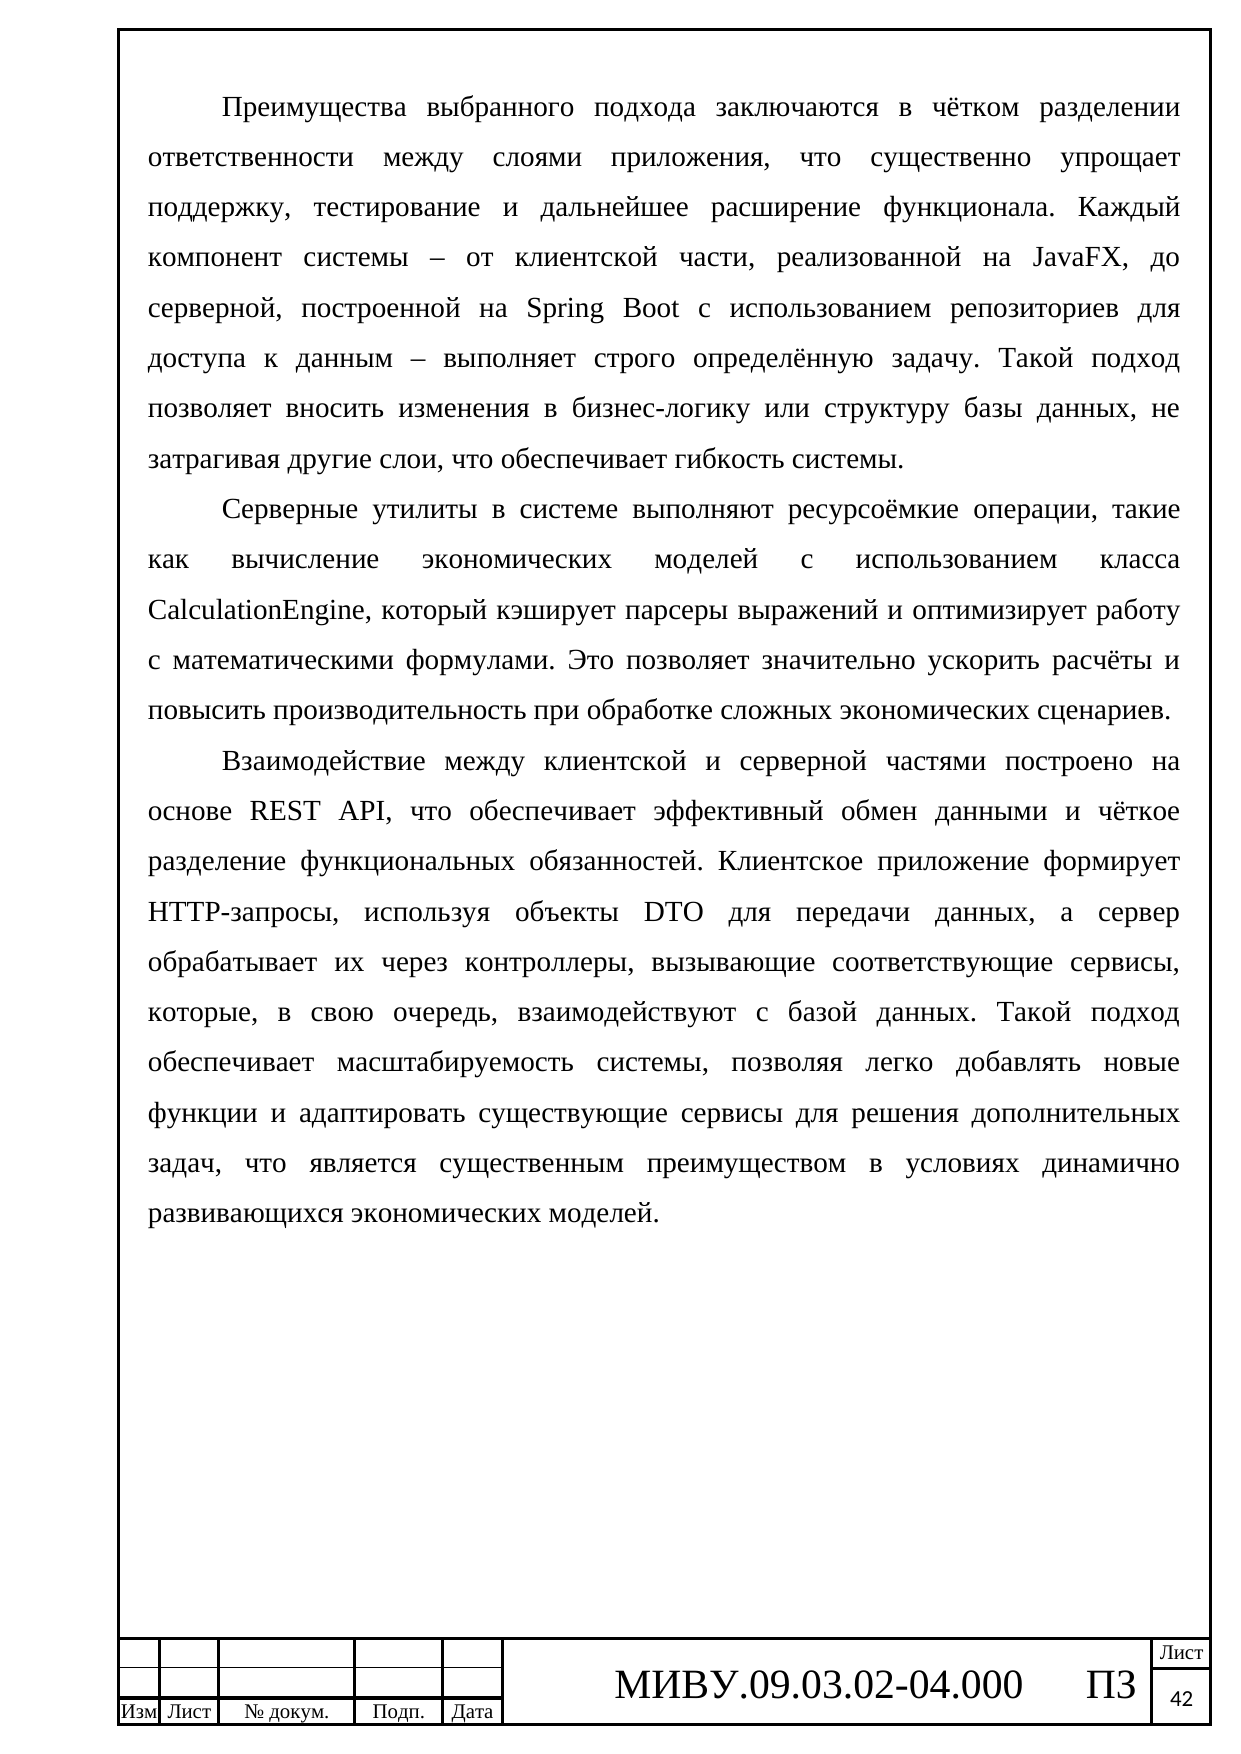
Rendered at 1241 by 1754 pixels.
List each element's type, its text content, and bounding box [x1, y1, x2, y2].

list Преимущества выбранного подхода заключаются в чётком разделении ответственности между слоями приложения, что существенно упрощает поддержку, тестирование и дальнейшее расширение функционала. Каждый компонент системы – от клиентской части, реализованной на JavaFX, до серверной, построенной на Spring Boot с использованием репозиториев для доступа к данным – выполняет строго определённую задачу. Такой подход позволяет вносить изменения в бизнес-логику или структуру базы данных, не затрагивая другие слои, что обеспечивает гибкость системы. [148, 89, 1181, 474]
list Серверные утилиты в системе выполняют ресурсоёмкие операции, такие как вычисление экономических моделей с использованием класса CalculationEngine, который кэширует парсеры выражений и оптимизирует работу с математическими формулами. Это позволяет значительно ускорить расчёты и повысить производительность при обработке сложных экономических сценариев. [148, 491, 1181, 726]
text Взаимодействие между клиентской и серверной частями построено на основе REST API, что обеспечивает эффективный обмен данными и чёткое разделение функциональных обязанностей. Клиентское приложение формирует HTTP-запросы, используя объекты DTO для передачи данных, а сервер обрабатывает их через контроллеры, вызывающие соответствующие сервисы, которые, в свою очередь, взаимодействуют с базой данных. Такой подход обеспечивает масштабируемость системы, позволяя легко добавлять новые функции и адаптировать существующие сервисы для решения дополнительных задач, что является существенным преимуществом в условиях динамично развивающихся экономических моделей. [148, 743, 1181, 1229]
